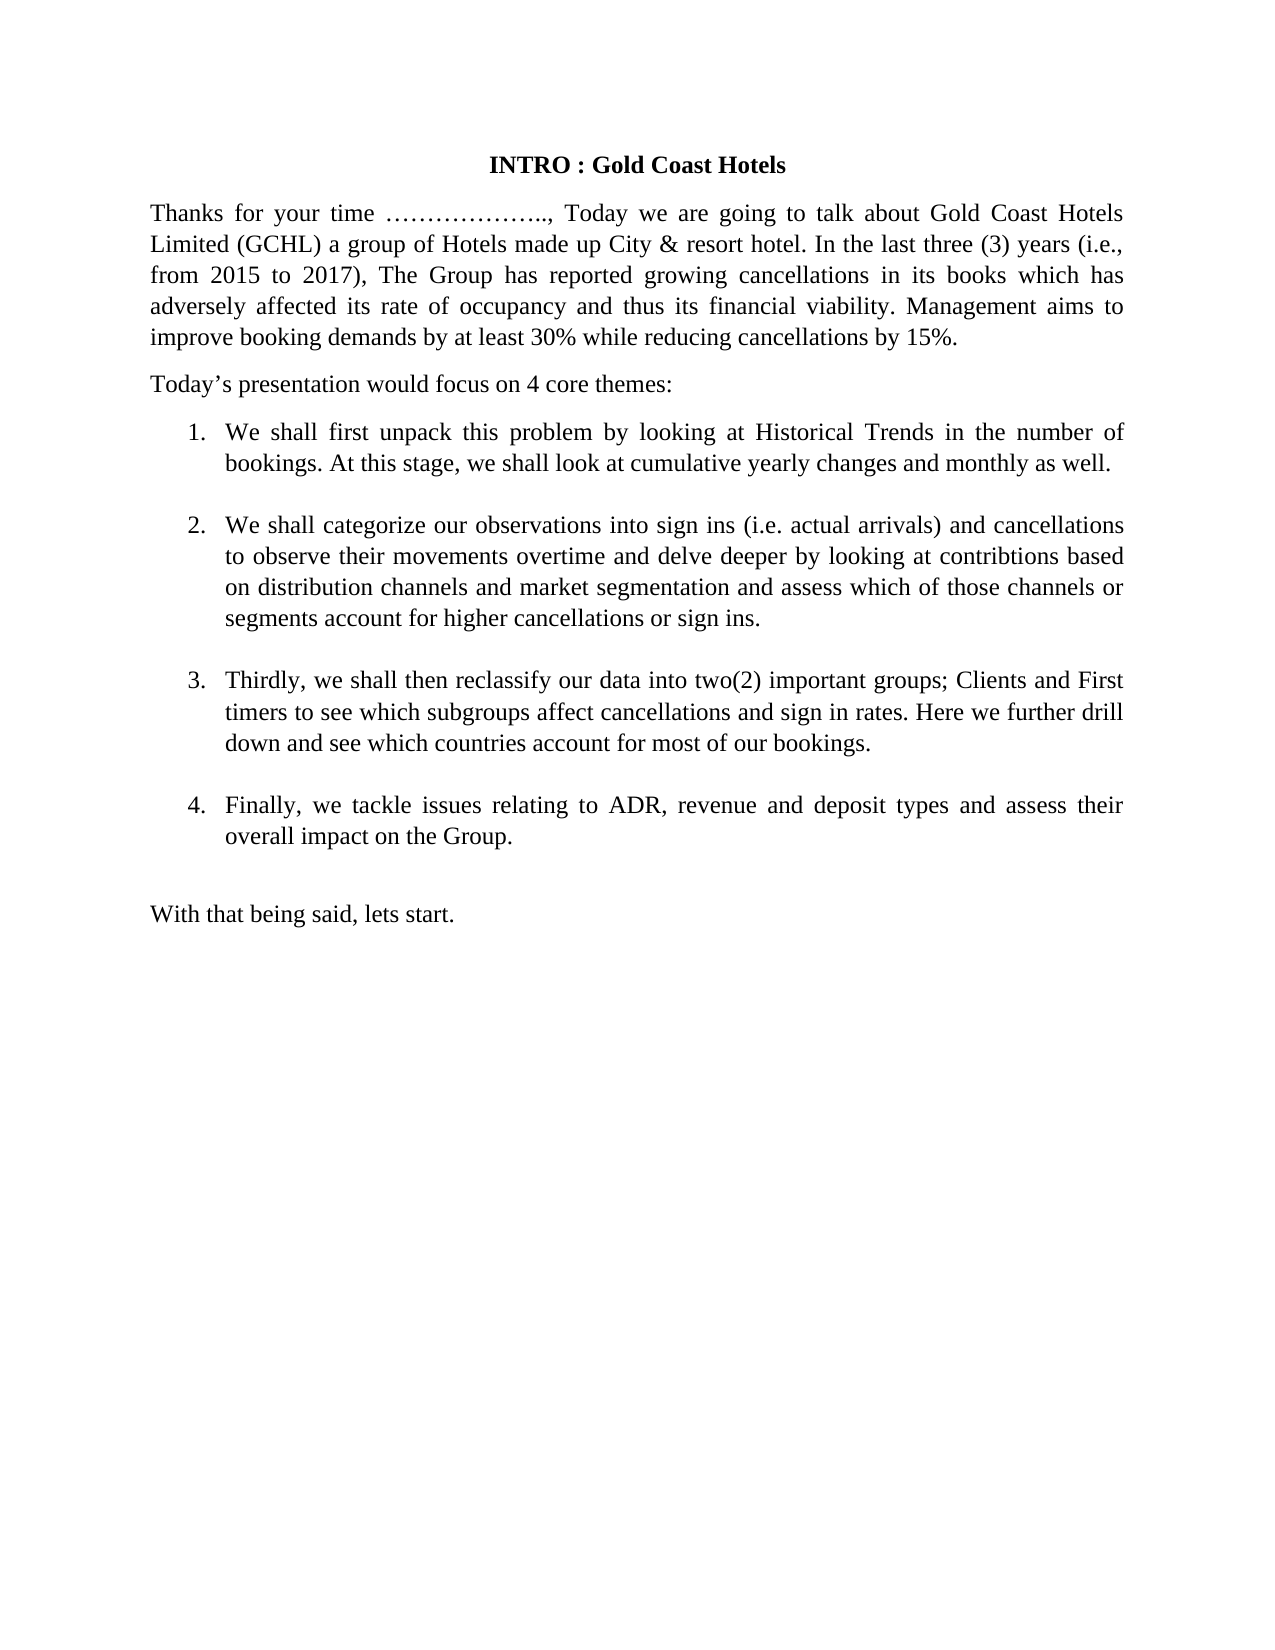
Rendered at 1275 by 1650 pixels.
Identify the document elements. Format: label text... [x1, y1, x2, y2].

list We shall categorize our observations into sign ins (i.e. actual arrivals) and cancellations to observe their movements overtime and delve deeper by looking at contribtions based on distribution channels and market segmentation and assess which of those channels or segments account for higher cancellations or sign ins. [187, 510, 1125, 632]
list Thirdly, we shall then reclassify our data into two(2) important groups; Clients and First timers to see which subgroups affect cancellations and sign in rates. Here we further drill down and see which countries account for most of our bookings. [187, 666, 1125, 756]
text Today’s presentation would focus on 4 core themes: [150, 369, 1125, 398]
text INTRO : Gold Coast Hotels [150, 150, 1125, 179]
list Finally, we tackle issues relating to ADR, revenue and deposit types and assess their overall impact on the Group. [187, 790, 1125, 849]
text Thanks for your time ……………….., Today we are going to talk about Gold Coast Hotels Limited (GCHL) a group of Hotels made up City & resort hotel. In the last three (3) years (i.e., from 2015 to 2017), The Group has reported growing cancellations in its books which has adversely affected its rate of occupancy and thus its financial viability. Management aims to improve booking demands by at least 30% while reducing cancellations by 15%. [150, 198, 1125, 351]
list We shall first unpack this problem by looking at Historical Trends in the number of bookings. At this stage, we shall look at cumulative yearly changes and monthly as well. [187, 417, 1125, 477]
text With that being said, lets start. [150, 899, 1125, 928]
